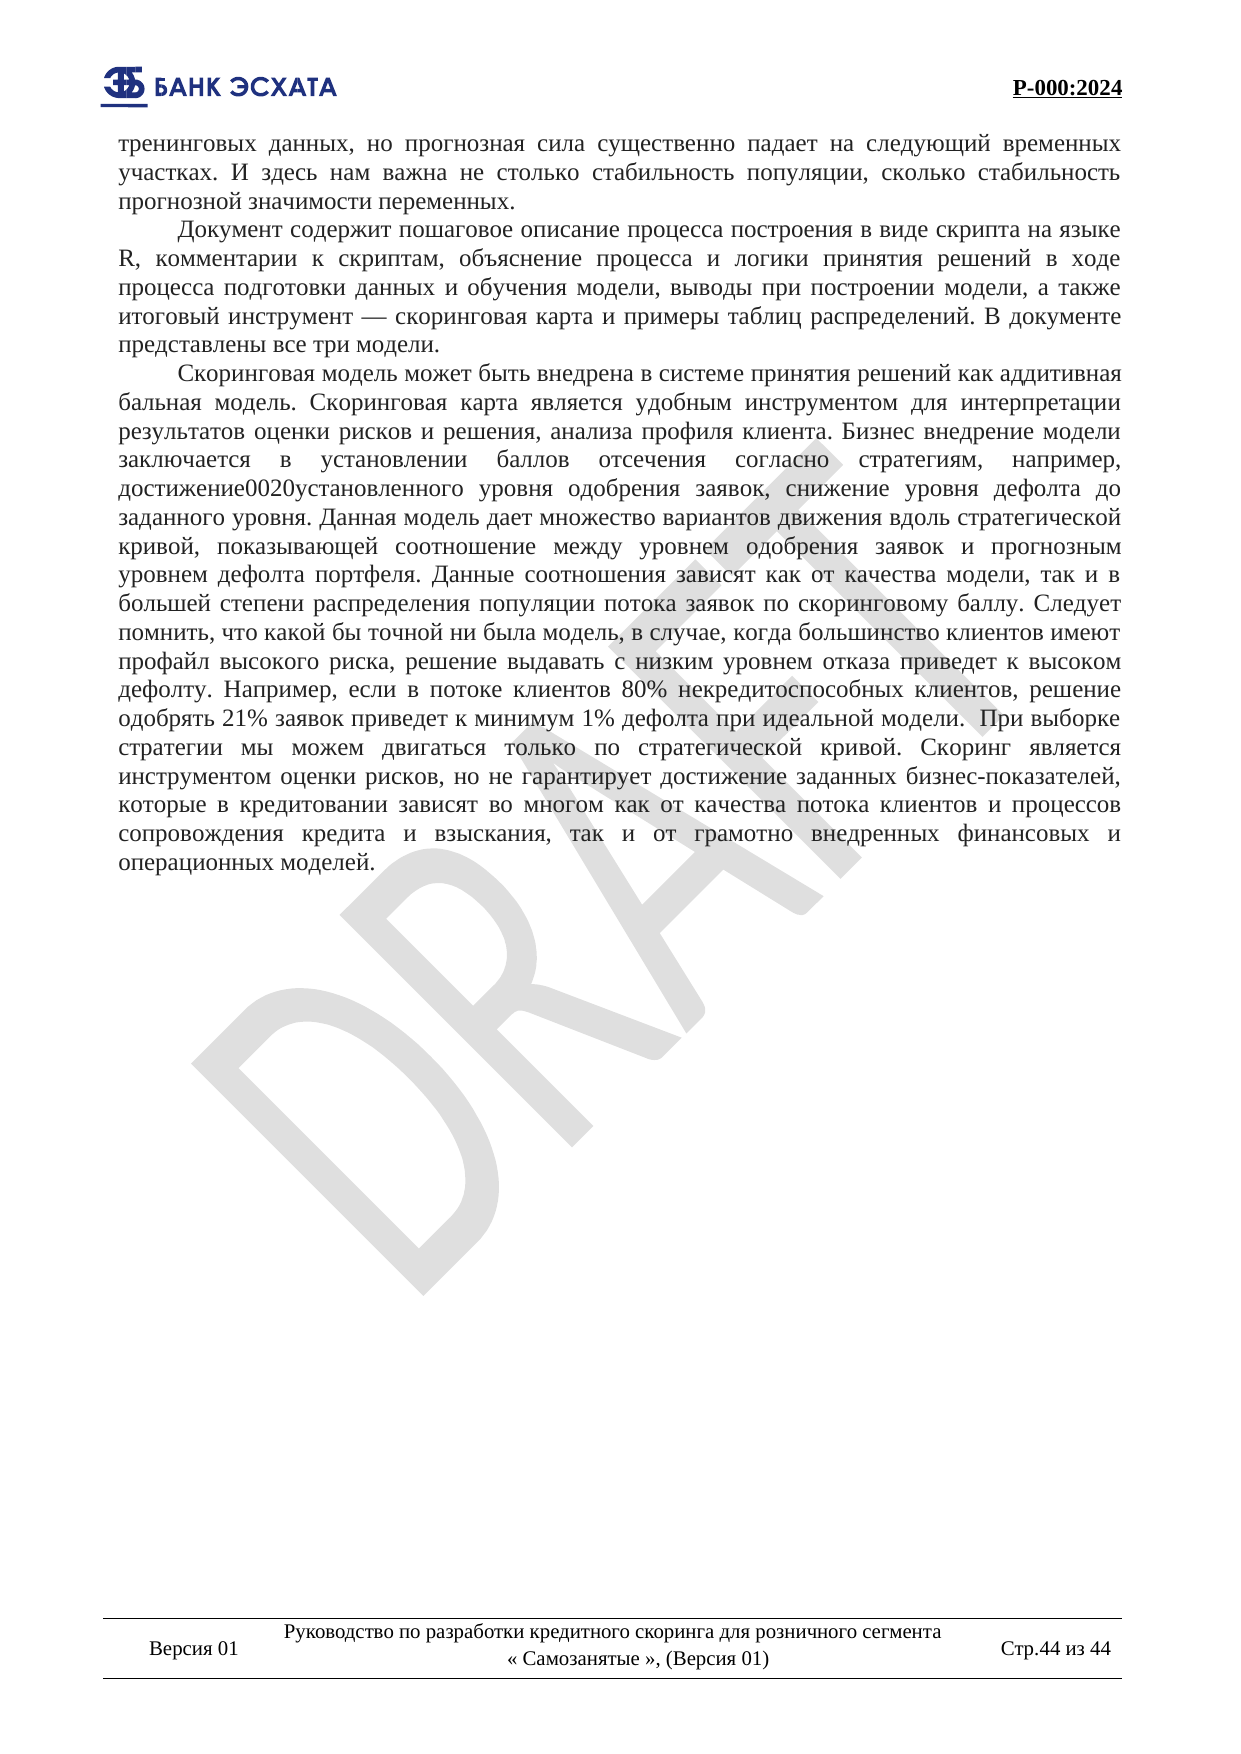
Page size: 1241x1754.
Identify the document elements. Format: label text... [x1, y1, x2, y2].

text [118, 128, 1122, 214]
text Документ содержит пошаговое описание процесса построения в виде скрипта на языке R, комментарии к скриптам, объяснение процесса и логики принятия решений в ходе процесса подготовки данных и обучения модели, выводы при построении модели, а также итоговый инструмент — скоринговая карта и примеры таблиц распределений. В документе представлены все три модели. [118, 214, 1122, 358]
text Скоринговая модель может быть внедрена в системе принятия решений как аддитивная бальная модель. Скоринговая карта является удобным инструментом для интерпретации результатов оценки рисков и решения, анализа профиля клиента. Бизнес внедрение модели заключается в установлении баллов отсечения согласно стратегиям, например, достижение0020установленного уровня одобрения заявок, снижение уровня дефолта до заданного уровня. Данная модель дает множество вариантов движения вдоль стратегической кривой, показывающей соотношение между уровнем одобрения заявок и прогнозным уровнем дефолта портфеля. Данные соотношения зависят как от качества модели, так и в большей степени распределения популяции потока заявок по скоринговому баллу. Следует помнить, что какой бы точной ни была модель, в случае, когда большинство клиентов имеют профайл высокого риска, решение выдавать с низким уровнем отказа приведет к высоком дефолту. Например, если в потоке клиентов 80% некредитоспособных клиентов, решение одобрять 21% заявок приведет к минимум 1% дефолта при идеальной модели. При выборке стратегии мы можем двигаться только по стратегической кривой. Скоринг является инструментом оценки рисков, но не гарантирует достижение заданных бизнес-показателей, которые в кредитовании зависят во многом как от качества потока клиентов и процессов сопровождения кредита и взыскания, так и от грамотно внедренных финансовых и операционных моделей. [118, 358, 1122, 876]
